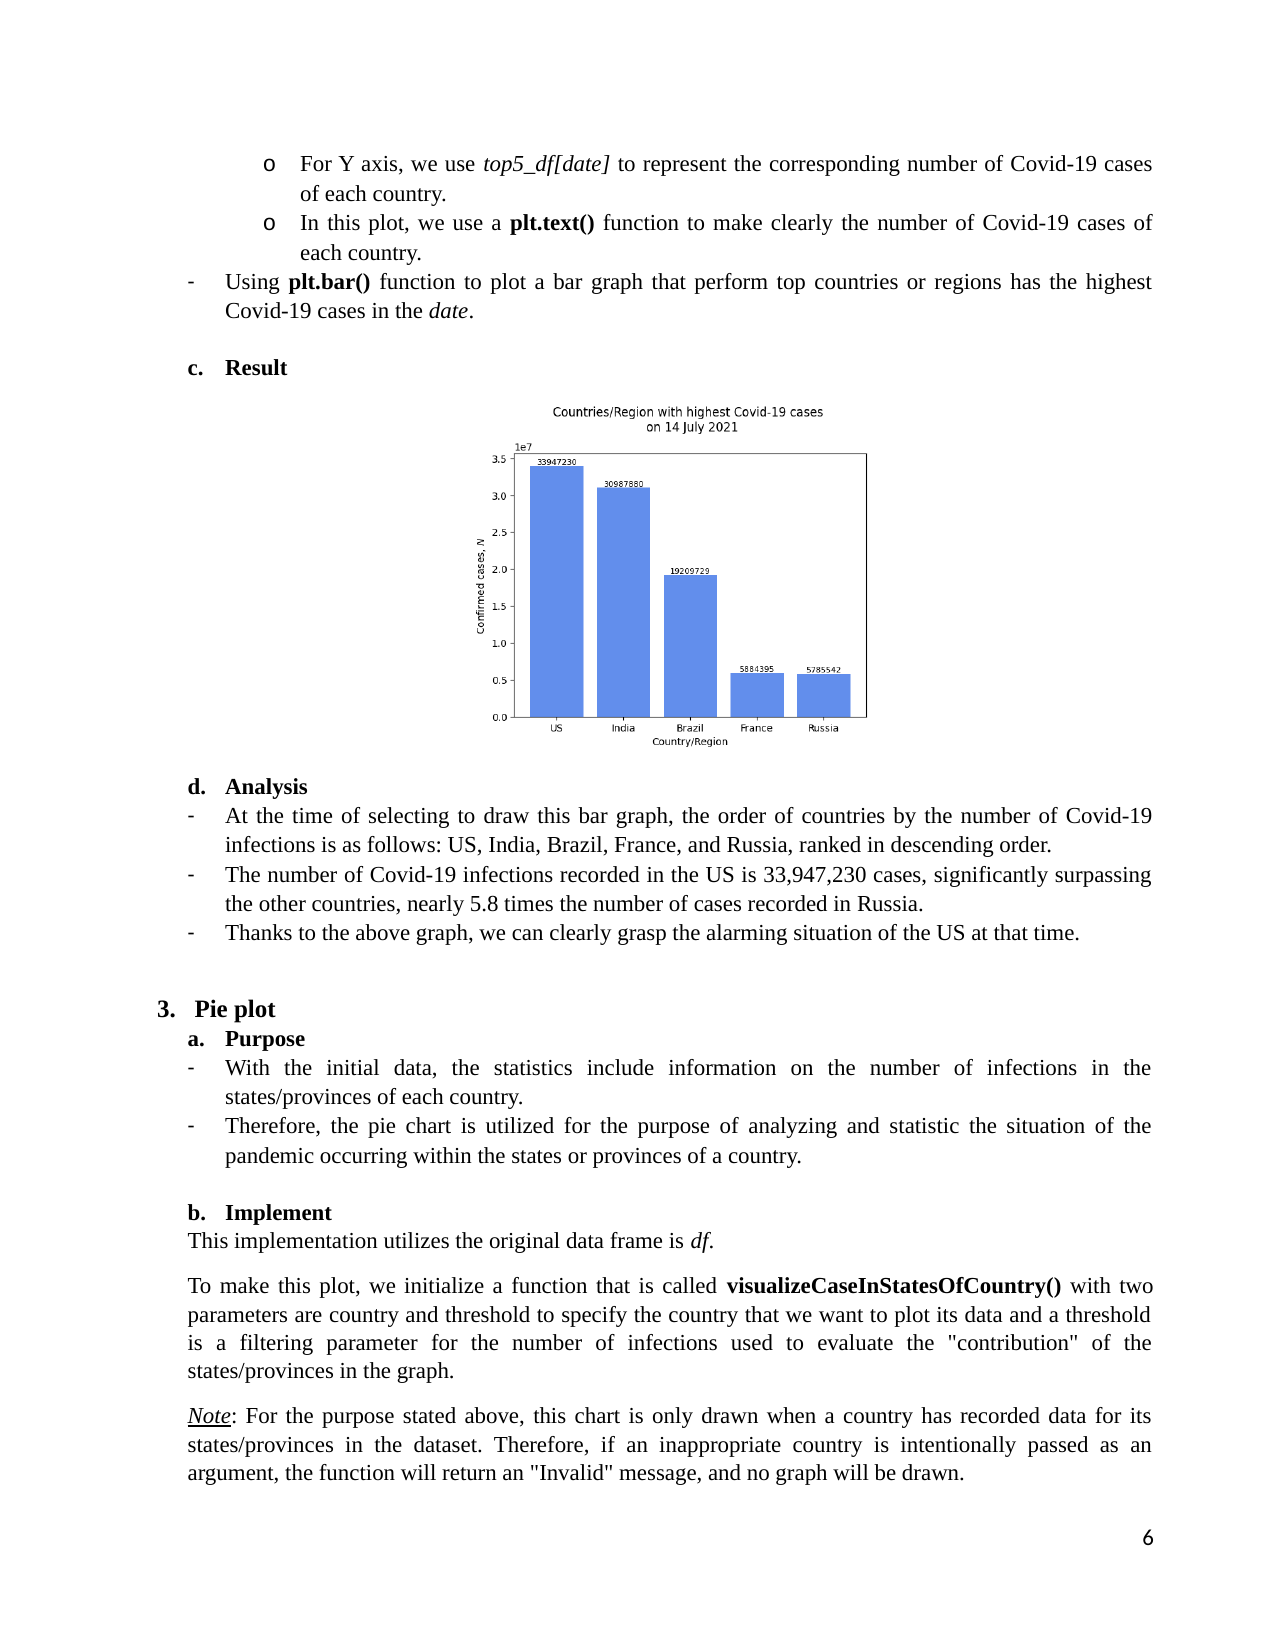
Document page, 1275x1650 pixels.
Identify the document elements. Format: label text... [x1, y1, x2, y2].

text Note: For the purpose stated above, this chart is only drawn when a country has recorded data for its states/provinces in the dataset. Therefore, if an inappropriate country is intentionally passed as an argument, the function will return an "Invalid" message, and no graph will be drawn. [187, 1403, 1153, 1486]
list For Y axis, we use top5_df[date] to represent the corresponding number of Covid-19 cases of each country. [262, 150, 1153, 207]
list Using plt.bar() function to plot a bar graph that perform top countries or regions has the highest Covid-19 cases in the date. [187, 267, 1153, 324]
list Result [187, 354, 1153, 381]
text To make this plot, we initialize a function that is called visualizeCaseInStatesOfCountry() with two parameters are country and threshold to specify the country that we want to plot its data and a threshold is a filtering parameter for the number of infections used to evaluate the "contribution" of the states/provinces in the graph. [187, 1272, 1153, 1384]
list With the initial data, the statistics include information on the number of infections in the states/provinces of each country. [187, 1053, 1153, 1109]
text This implementation utilizes the original data frame is df. [187, 1227, 1153, 1253]
subtitle Pie plot [157, 994, 1153, 1022]
list Implement [187, 1199, 1153, 1225]
list Purpose [187, 1025, 1153, 1051]
list Therefore, the pie chart is utilized for the purpose of analyzing and statistic the situation of the pandemic occurring within the states or provinces of a country. [187, 1112, 1153, 1168]
picture [468, 399, 873, 754]
list In this plot, we use a plt.text() function to make clearly the number of Covid-19 cases of each country. [262, 209, 1153, 265]
list The number of Covid-19 infections recorded in the US is 33,947,230 cases, significantly surpassing the other countries, nearly 5.8 times the number of cases recorded in Russia. [187, 860, 1153, 916]
list Analysis [187, 773, 1153, 799]
list At the time of selecting to draw this bar graph, the order of countries by the number of Covid-19 infections is as follows: US, India, Brazil, France, and Russia, ranked in descending order. [187, 801, 1153, 858]
list Thanks to the above graph, we can clearly grasp the alarming situation of the US at that time. [187, 918, 1153, 946]
